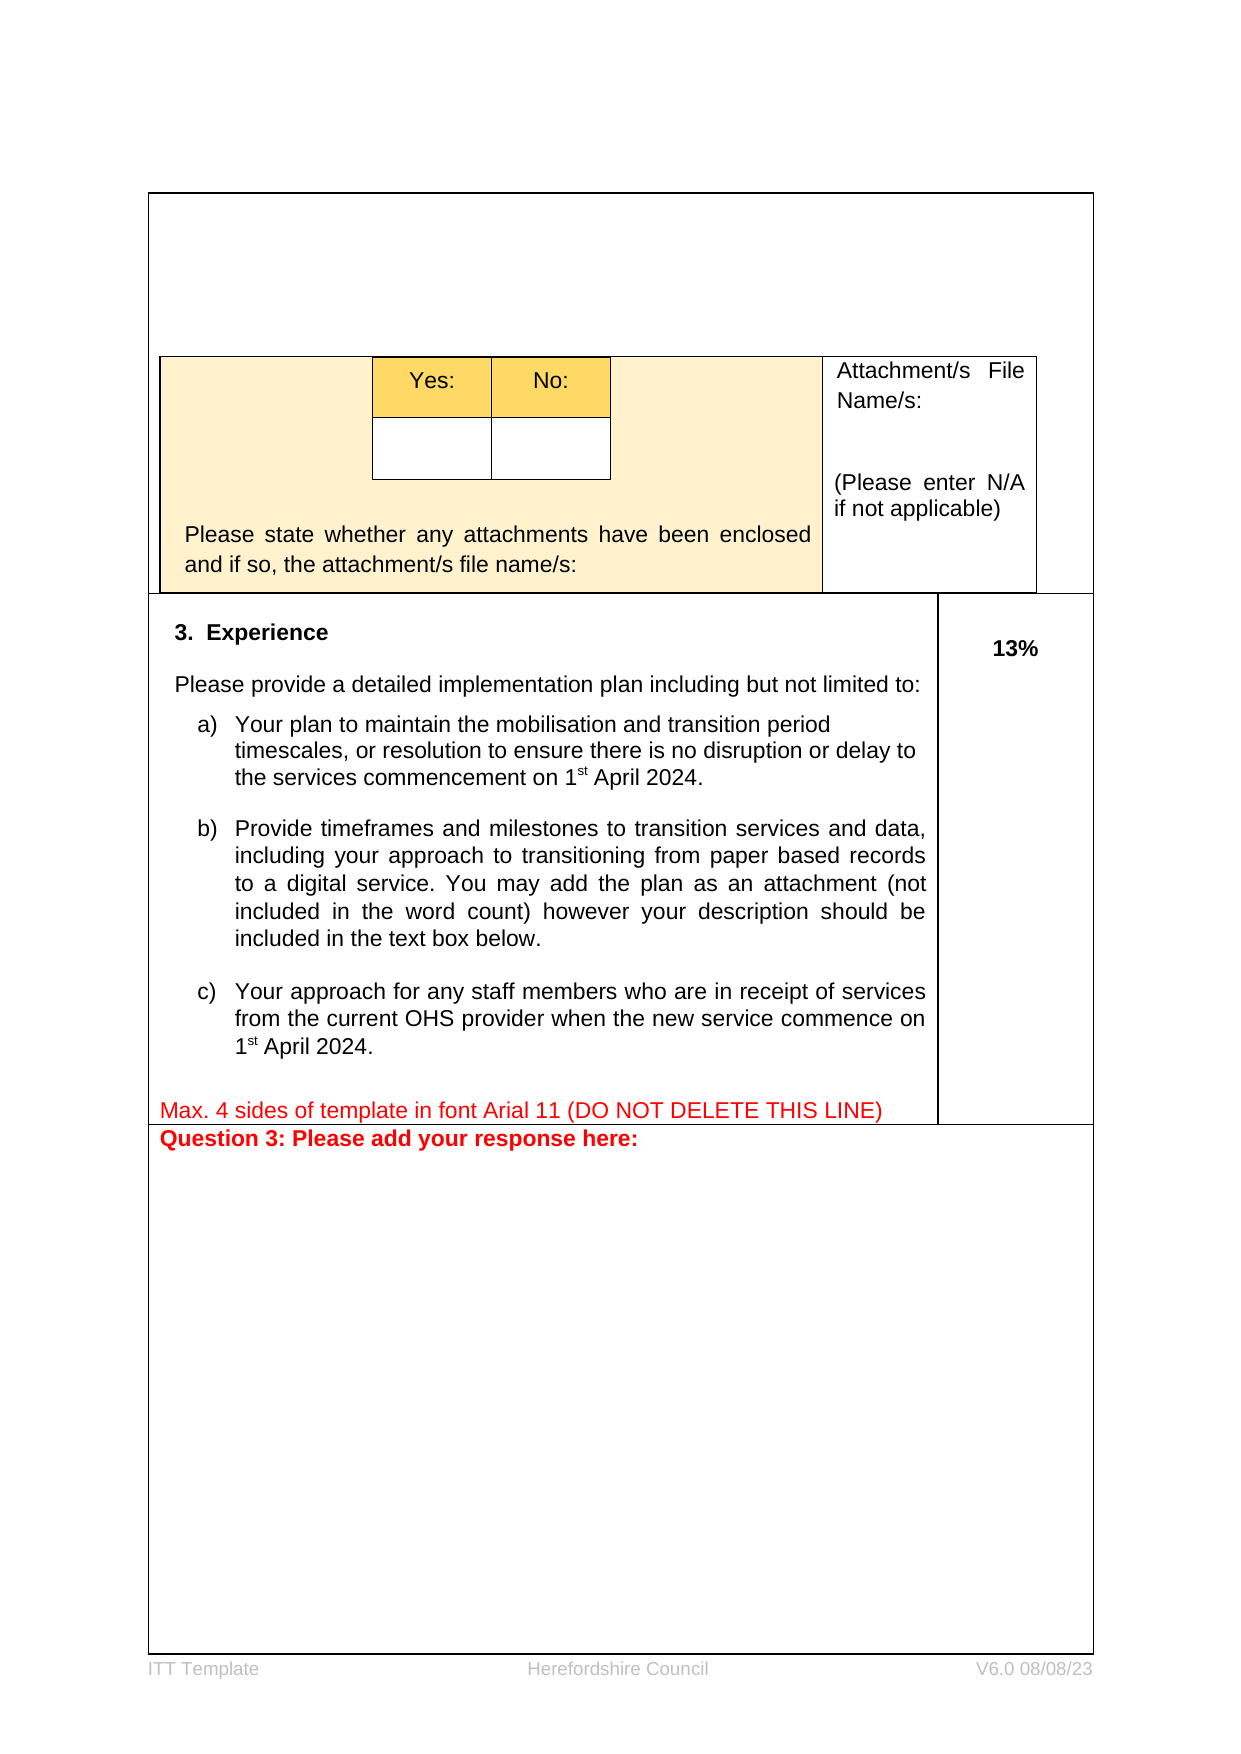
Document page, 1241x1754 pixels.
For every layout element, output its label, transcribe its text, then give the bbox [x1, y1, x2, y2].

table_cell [149, 1125, 1093, 1653]
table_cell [149, 194, 1093, 593]
table_cell 3. Experience Please provide a detailed implementation plan including but not limited to: Your plan to maintain the mobilisation and transition period timescales, or resolution to ensure there is no disruption or delay to the services commencement on 1st April 2024. Provide timeframes and milestones to transition services and data, including your approach to transitioning from paper based records to a digital service. You may add the plan as an attachment (not included in the word count) however your description should be included in the text box below. Your approach for any staff members who are in receipt of services from the current OHS provider when the new service commence on 1st April 2024. Max. 4 sides of template in font Arial 11 (DO NOT DELETE THIS LINE) [149, 594, 937, 1123]
table_cell 13% [939, 594, 1093, 1123]
